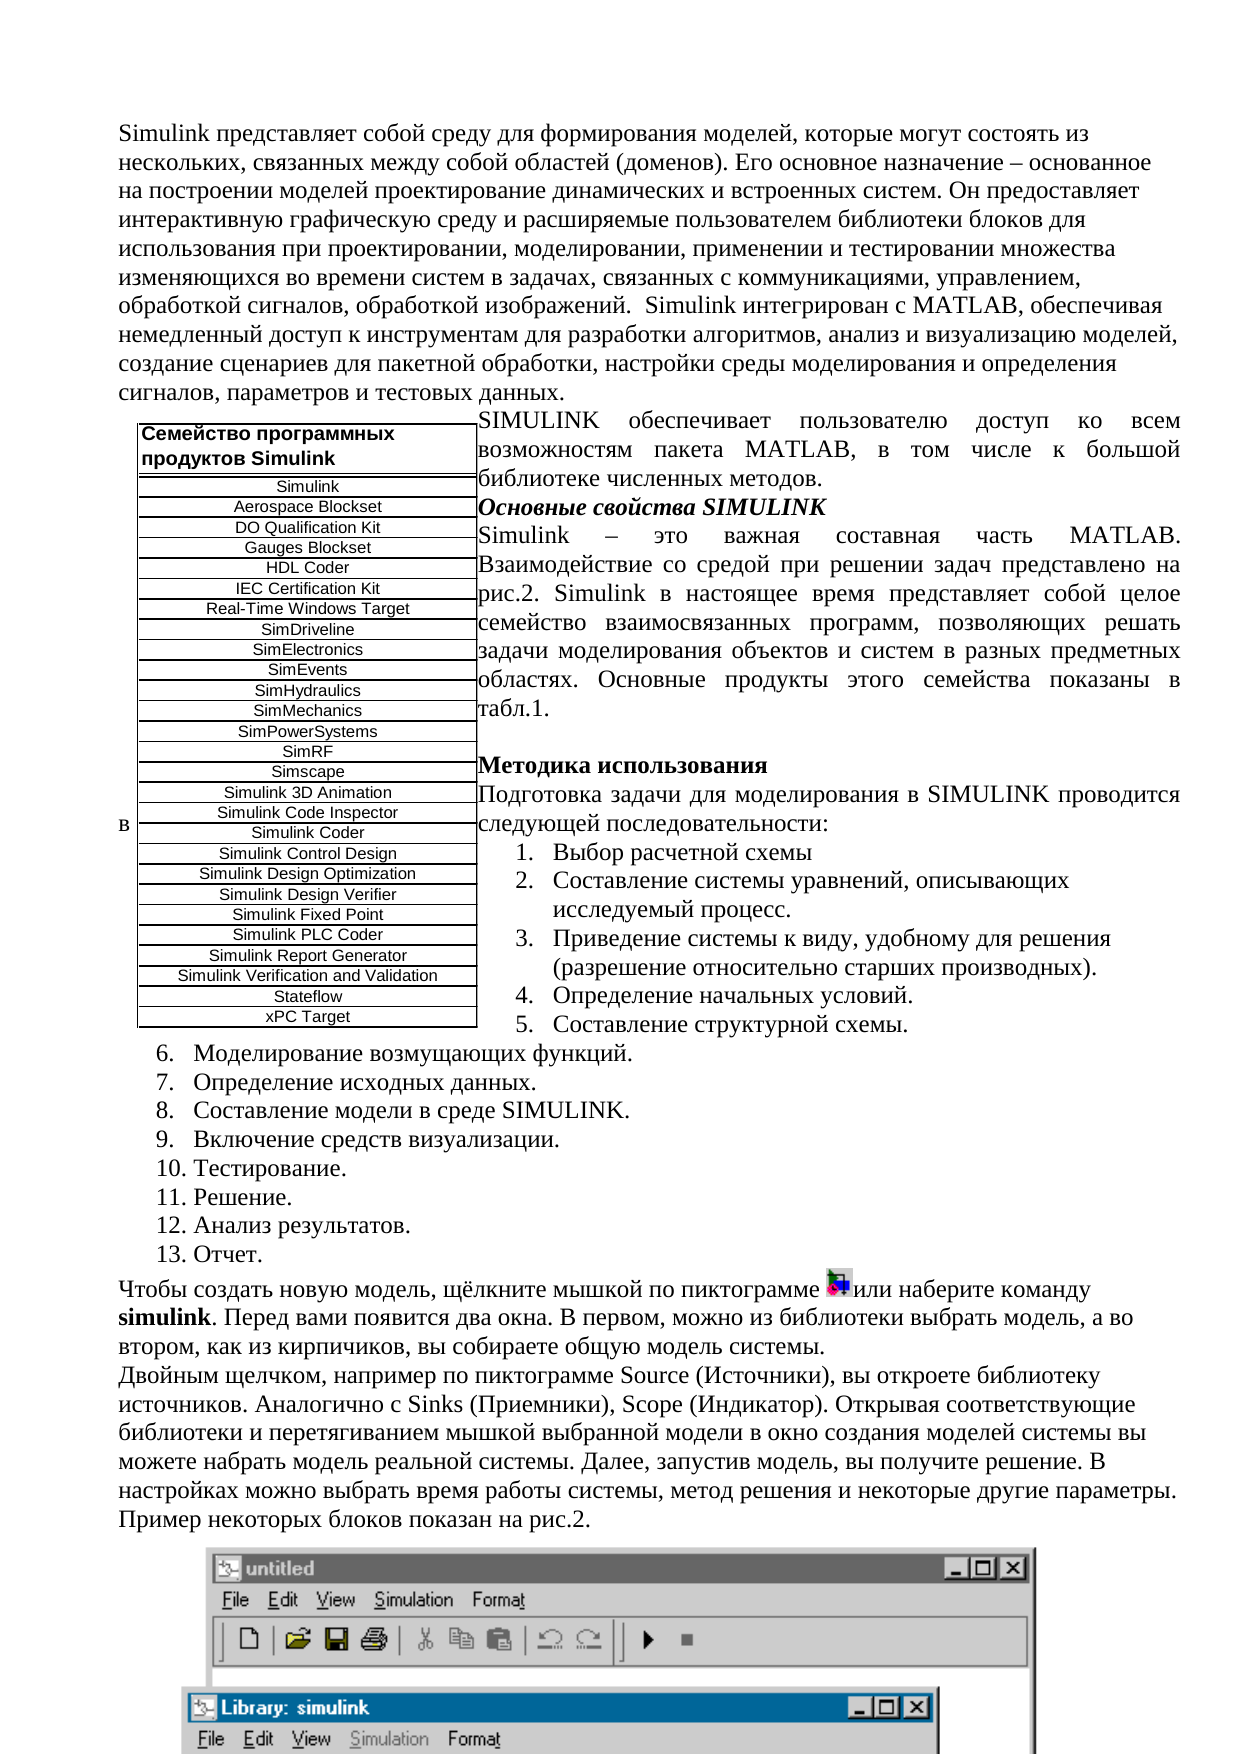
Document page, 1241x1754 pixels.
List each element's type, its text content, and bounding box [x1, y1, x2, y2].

list Решение. [156, 1182, 1181, 1211]
picture [826, 1268, 853, 1297]
list Определение исходных данных. [156, 1067, 1181, 1096]
list Составление системы уравнений, описывающих исследуемый процесс. [156, 866, 1181, 923]
list Составление модели в среде SIMULINK. [156, 1096, 1181, 1124]
subtitle Основные свойства SIMULINK [118, 492, 1181, 521]
list Включение средств визуализации. [156, 1124, 1181, 1153]
text Методика использования [118, 751, 1181, 779]
list Анализ результатов. [156, 1211, 1181, 1239]
list Отчет. Чтобы создать новую модель, щёлкните мышкой по пиктограмме или наберите команду simulink. Перед вами появится два окна. В первом, можно из библиотеки выбрать модель, а во втором, как из кирпичиков, вы собираете общую модель системы. [118, 1239, 1181, 1360]
text SIMULINK обеспечивает пользователю доступ ко всем возможностям пакета MATLAB, в том числе к большой библиотеке численных методов. [118, 406, 1181, 492]
text Подготовка задачи для моделирования в SIMULINK проводится в следующей последовательности: [118, 779, 1181, 837]
text Simulink представляет собой среду для формирования моделей, которые могут состоять из нескольких, связанных между собой областей (доменов). Его основное назначение – основанное на построении моделей проектирование динамических и встроенных систем. Он предоставляет интерактивную графическую среду и расширяемые пользователем библиотеки блоков для использования при проектировании, моделировании, применении и тестировании множества изменяющихся во времени систем в задачах, связанных с коммуникациями, управлением, обработкой сигналов, обработкой изображений. Simulink интегрирован с MATLAB, обеспечивая немедленный доступ к инструментам для разработки алгоритмов, анализ и визуализацию моделей, создание сценариев для пакетной обработки, настройки среды моделирования и определения сигналов, параметров и тестовых данных. [118, 118, 1181, 406]
list Моделирование возмущающих функций. [156, 1038, 1181, 1067]
list Определение начальных условий. [156, 981, 1181, 1009]
text Двойным щелчком, например по пиктограмме Source (Источники), вы откроете библиотеку источников. Аналогично с Sinks (Приемники), Scope (Индикатор). Открывая соответствующие библиотеки и перетягиванием мышкой выбранной модели в окно создания моделей системы вы можете набрать модель реальной системы. Далее, запустив модель, вы получите решение. В настройках можно выбрать время работы системы, метод решения и некоторые другие параметры. Пример некоторых блоков показан на рис.2. [118, 1360, 1181, 1532]
picture [180, 1546, 1038, 1754]
list Составление структурной схемы. [156, 1009, 1181, 1038]
list Выбор расчетной схемы [156, 837, 1181, 866]
list Приведение системы к виду, удобному для решения (разрешение относительно старших производных). [156, 923, 1181, 981]
list Тестирование. [156, 1153, 1181, 1182]
text Simulink – это важная составная часть MATLAB. Взаимодействие со средой при решении задач представлено на рис.2. Simulink в настоящее время представляет собой целое семейство взаимосвязанных программ, позволяющих решать задачи моделирования объектов и систем в разных предметных областях. Основные продукты этого семейства показаны в табл.1. [118, 521, 1181, 722]
